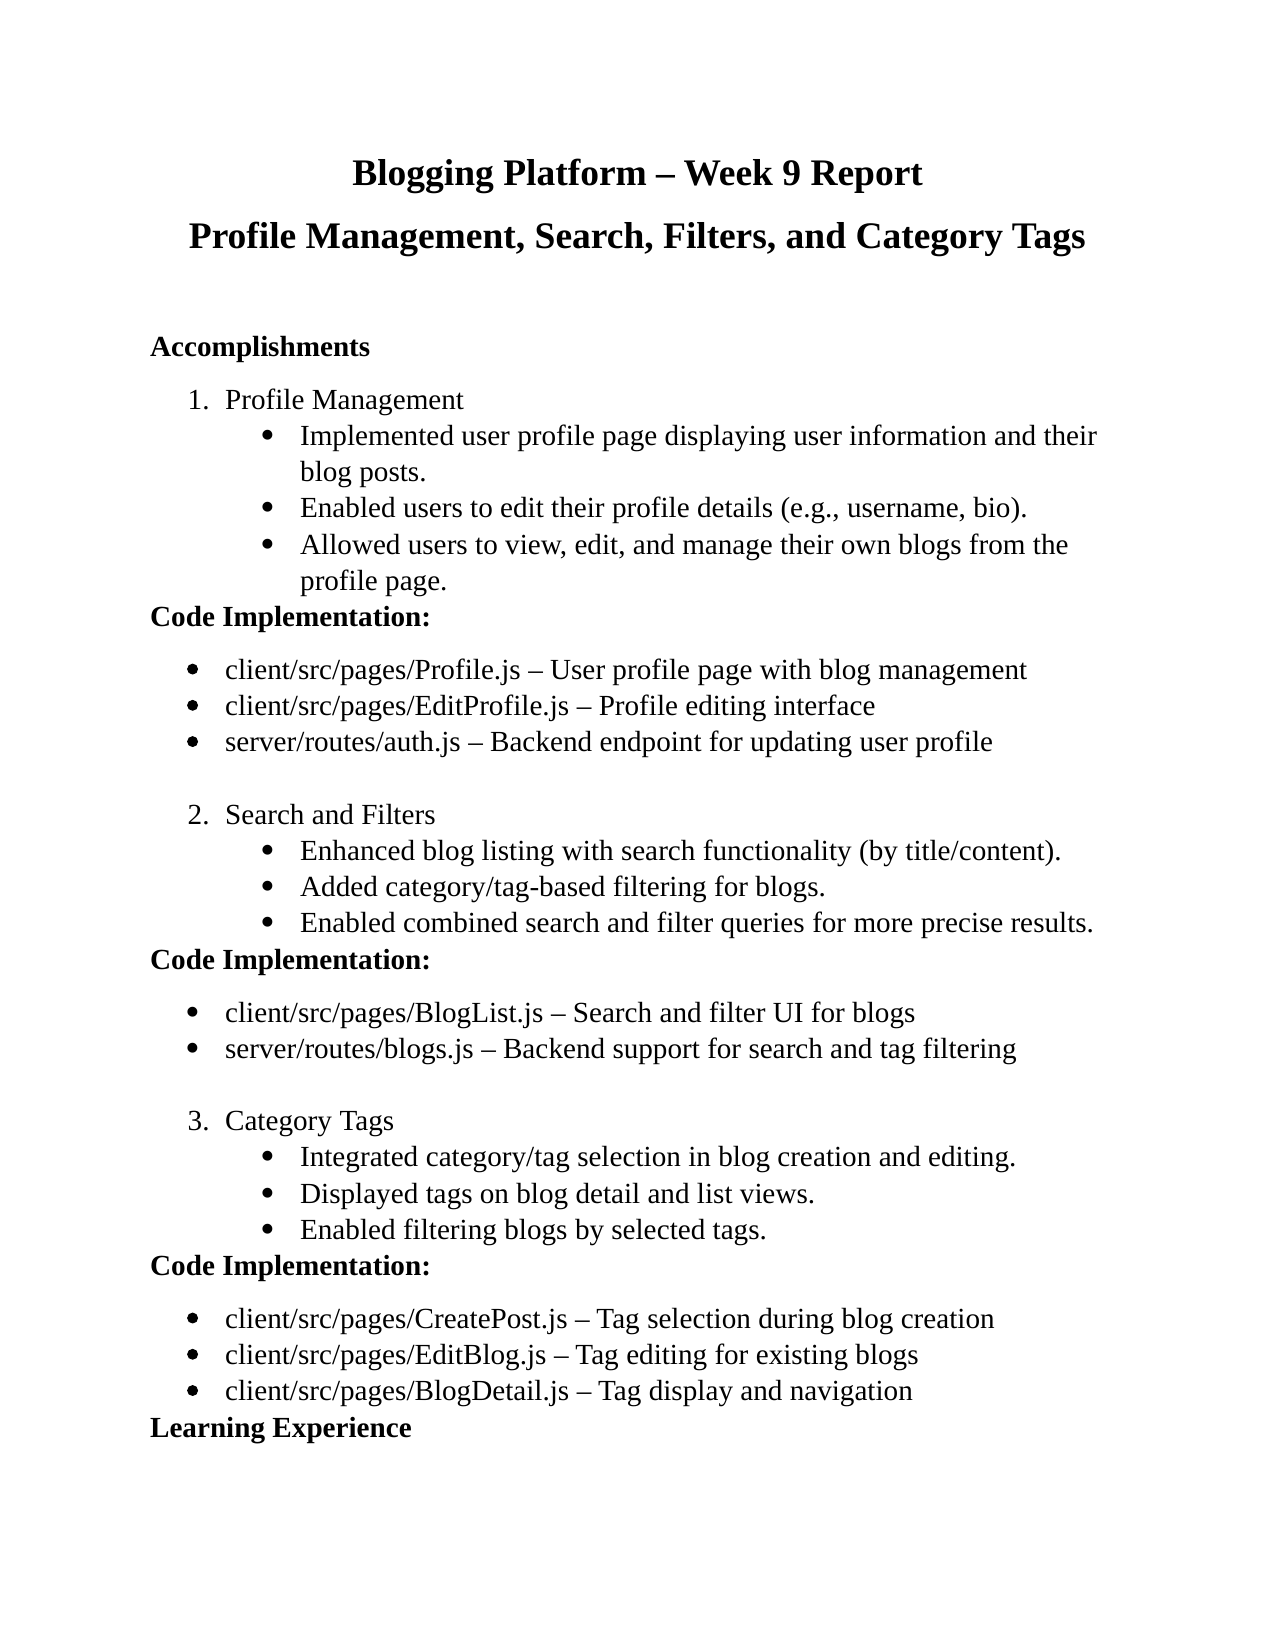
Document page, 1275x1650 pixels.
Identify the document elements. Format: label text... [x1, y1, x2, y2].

text Profile Management, Search, Filters, and Category Tags [150, 213, 1125, 256]
text Learning Experience [150, 1410, 1125, 1443]
list Enabled filtering blogs by selected tags. [262, 1212, 1125, 1246]
list Added category/tag-based filtering for blogs. [262, 869, 1125, 903]
list server/routes/auth.js – Backend endpoint for updating user profile [187, 724, 1125, 758]
text Accomplishments [150, 329, 1125, 363]
list client/src/pages/CreatePost.js – Tag selection during blog creation [187, 1301, 1125, 1335]
text Code Implementation: [150, 599, 1125, 633]
list client/src/pages/BlogList.js – Search and filter UI for blogs [187, 995, 1125, 1028]
list server/routes/blogs.js – Backend support for search and tag filtering [187, 1031, 1125, 1064]
list Displayed tags on blog detail and list views. [262, 1176, 1125, 1209]
list Enhanced blog listing with search functionality (by title/content). [262, 833, 1125, 867]
list Profile Management [187, 382, 1125, 416]
text Code Implementation: [150, 942, 1125, 975]
list Implemented user profile page displaying user information and their blog posts. [262, 418, 1125, 488]
list Category Tags [187, 1103, 1125, 1137]
text Blogging Platform – Week 9 Report [150, 150, 1125, 193]
list Search and Filters [187, 797, 1125, 831]
list client/src/pages/BlogDetail.js – Tag display and navigation [187, 1373, 1125, 1407]
list Enabled users to edit their profile details (e.g., username, bio). [262, 491, 1125, 524]
list client/src/pages/EditProfile.js – Profile editing interface [187, 688, 1125, 722]
list Allowed users to view, edit, and manage their own blogs from the profile page. [262, 527, 1125, 597]
text Code Implementation: [150, 1248, 1125, 1282]
list Integrated category/tag selection in blog creation and editing. [262, 1139, 1125, 1173]
list client/src/pages/EditBlog.js – Tag editing for existing blogs [187, 1337, 1125, 1371]
list Enabled combined search and filter queries for more precise results. [262, 906, 1125, 939]
list client/src/pages/Profile.js – User profile page with blog management [187, 652, 1125, 686]
